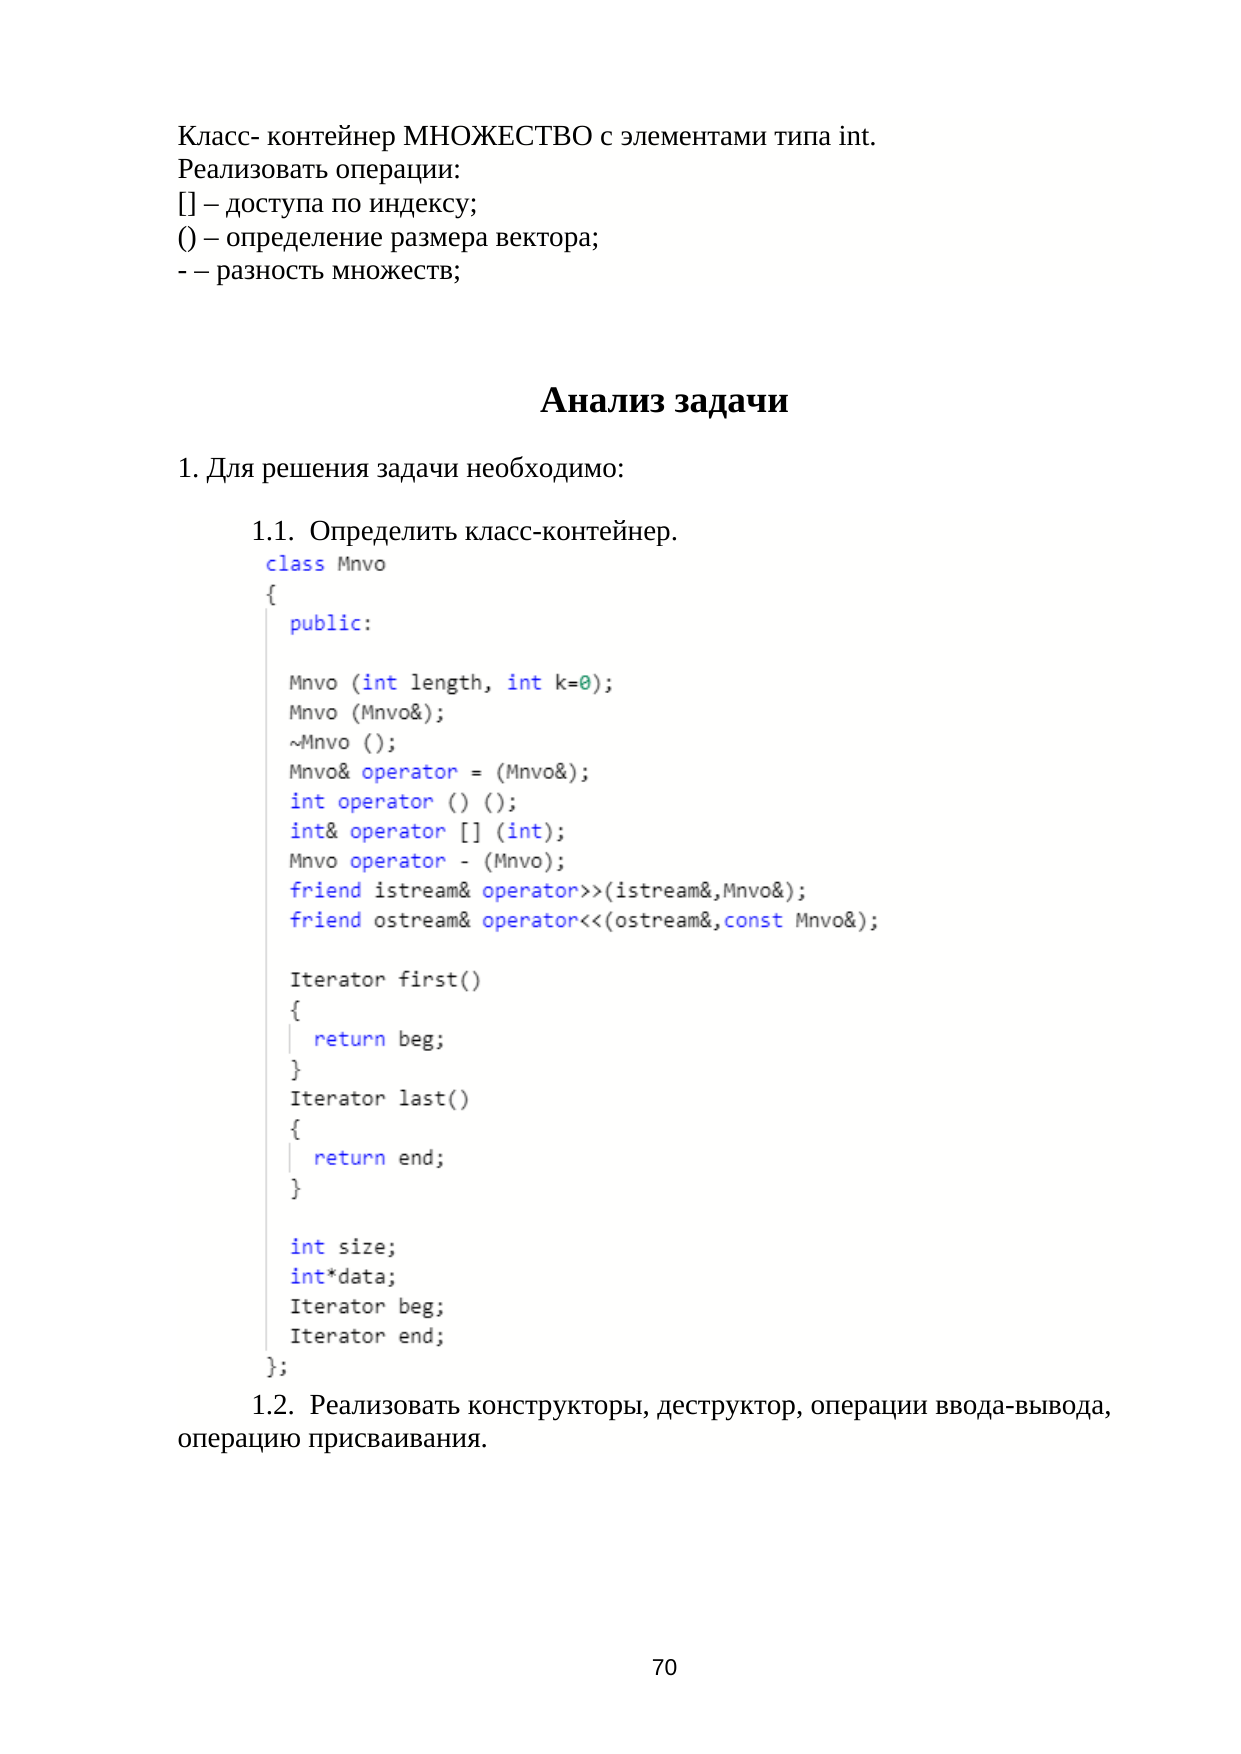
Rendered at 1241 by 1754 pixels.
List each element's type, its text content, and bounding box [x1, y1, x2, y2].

text Реализовать операции: [177, 152, 1152, 185]
text 1. Для решения задачи необходимо: [177, 450, 1152, 483]
picture [251, 546, 914, 1387]
text Класс- контейнер МНОЖЕСТВО с элементами типа int. [177, 118, 1152, 152]
text 1.2. Реализовать конструкторы, деструктор, операции ввода-вывода, операцию присваивания. [177, 1387, 1152, 1454]
text () – определение размера вектора; [177, 219, 1152, 252]
text [] – доступа по индексу; [177, 185, 1152, 219]
text Анализ задачи [177, 378, 1152, 421]
text - – разность множеств; [177, 252, 1152, 286]
text 1.1. Определить класс-контейнер. [177, 513, 1152, 546]
